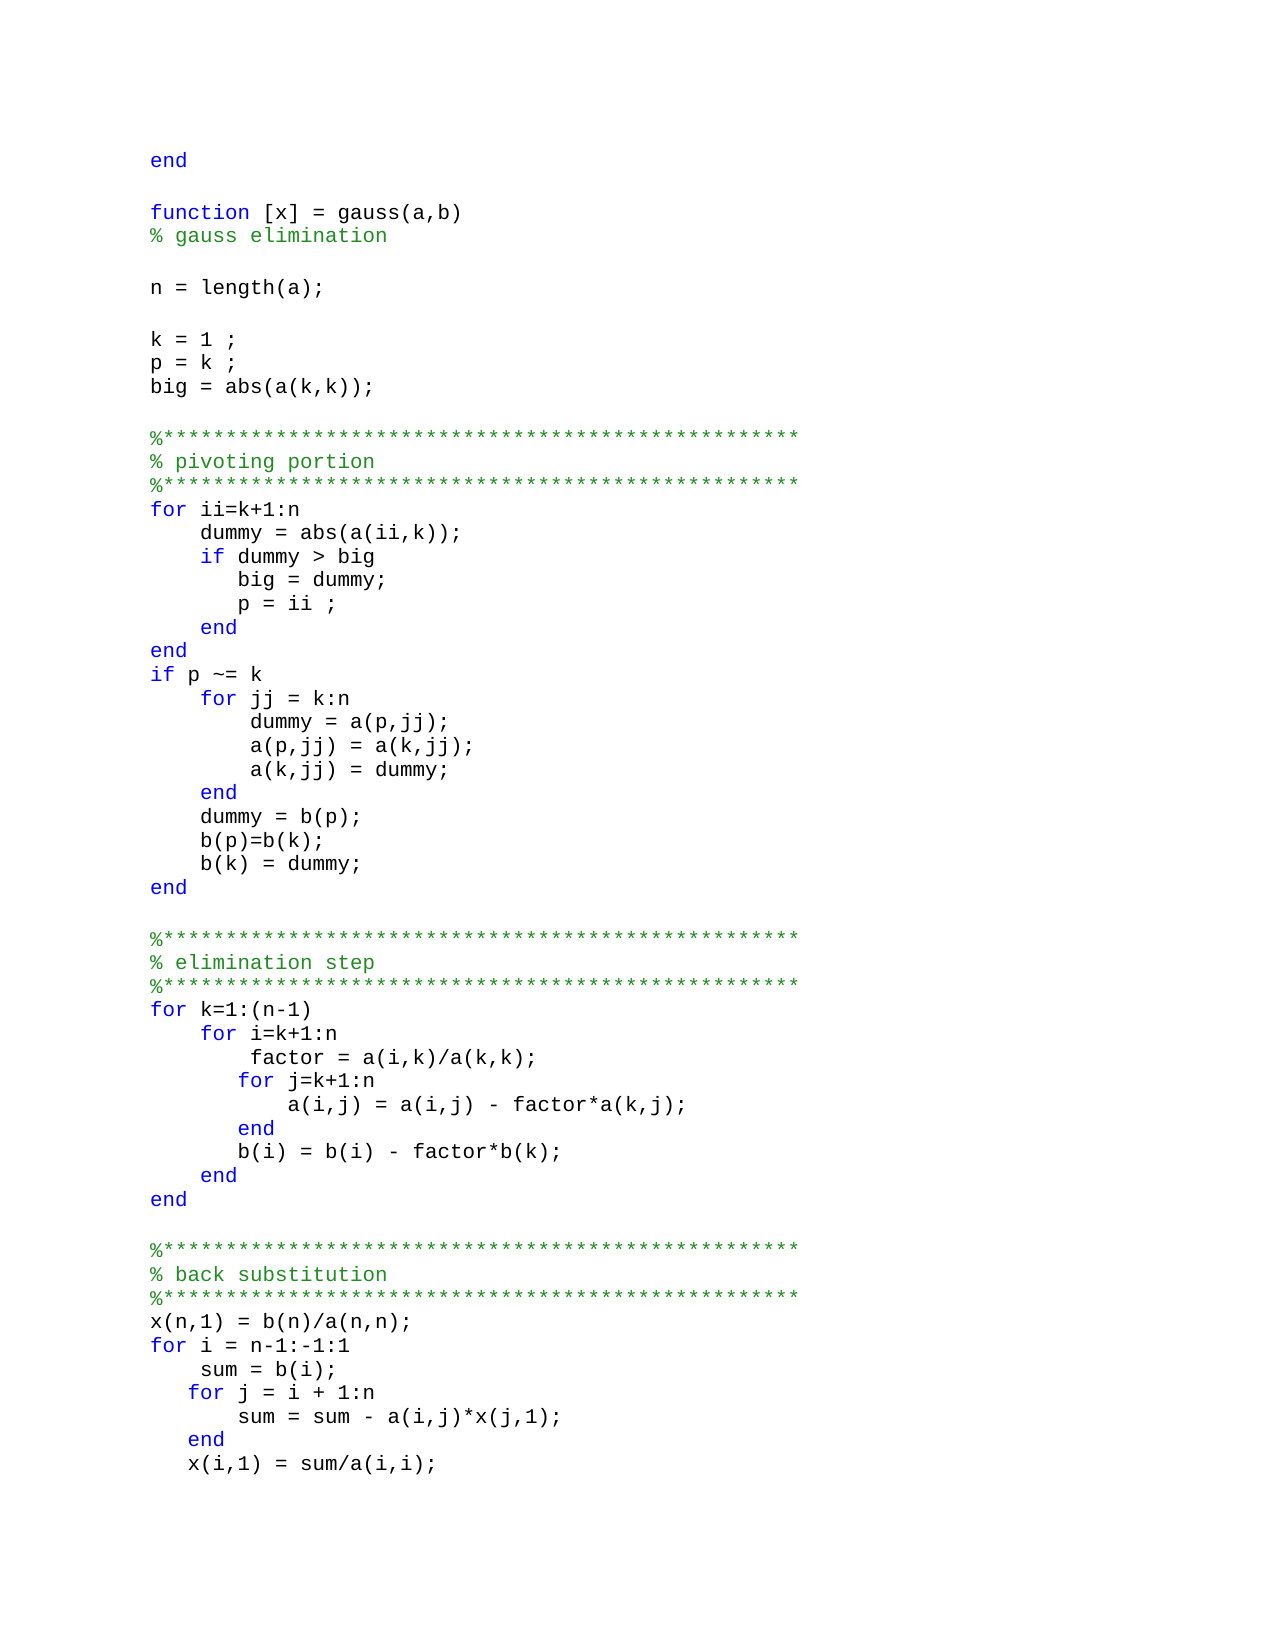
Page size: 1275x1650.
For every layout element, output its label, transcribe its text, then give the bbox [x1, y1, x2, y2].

text p = k ; [150, 352, 1125, 376]
text for k=1:(n-1) [150, 999, 1125, 1023]
text for ii=k+1:n [150, 498, 1125, 522]
text dummy = abs(a(ii,k)); [150, 522, 1125, 546]
text end [150, 1429, 1125, 1453]
text b(k) = dummy; [150, 853, 1125, 877]
text if dummy > big [150, 546, 1125, 569]
text %*************************************************** [150, 475, 1125, 498]
text end [150, 617, 1125, 640]
text if p ~= k [150, 664, 1125, 688]
text end [150, 150, 1125, 174]
text for jj = k:n [150, 688, 1125, 711]
text x(n,1) = b(n)/a(n,n); [150, 1311, 1125, 1335]
text %*************************************************** [150, 976, 1125, 999]
text sum = sum - a(i,j)*x(j,1); [150, 1406, 1125, 1429]
text end [150, 877, 1125, 901]
text for j=k+1:n [150, 1070, 1125, 1094]
text end [150, 1118, 1125, 1141]
text % elimination step [150, 952, 1125, 976]
text big = dummy; [150, 569, 1125, 593]
text k = 1 ; [150, 329, 1125, 352]
text end [150, 640, 1125, 664]
text a(i,j) = a(i,j) - factor*a(k,j); [150, 1094, 1125, 1118]
text n = length(a); [150, 277, 1125, 301]
text end [150, 782, 1125, 806]
text dummy = a(p,jj); [150, 711, 1125, 735]
text %*************************************************** [150, 1240, 1125, 1264]
text a(k,jj) = dummy; [150, 759, 1125, 782]
text big = abs(a(k,k)); [150, 376, 1125, 399]
text sum = b(i); [150, 1358, 1125, 1382]
text a(p,jj) = a(k,jj); [150, 735, 1125, 759]
text b(p)=b(k); [150, 829, 1125, 853]
text % pivoting portion [150, 451, 1125, 475]
text %*************************************************** [150, 1288, 1125, 1311]
text x(i,1) = sum/a(i,i); [150, 1453, 1125, 1477]
text end [150, 1189, 1125, 1212]
text dummy = b(p); [150, 806, 1125, 829]
text for j = i + 1:n [150, 1382, 1125, 1406]
text end [150, 1165, 1125, 1189]
text b(i) = b(i) - factor*b(k); [150, 1141, 1125, 1165]
text %*************************************************** [150, 928, 1125, 952]
text for i=k+1:n [150, 1023, 1125, 1047]
text % back substitution [150, 1264, 1125, 1288]
text % gauss elimination [150, 225, 1125, 249]
text function [x] = gauss(a,b) [150, 202, 1125, 225]
text factor = a(i,k)/a(k,k); [150, 1047, 1125, 1070]
text p = ii ; [150, 593, 1125, 617]
text %*************************************************** [150, 428, 1125, 451]
text for i = n-1:-1:1 [150, 1335, 1125, 1358]
